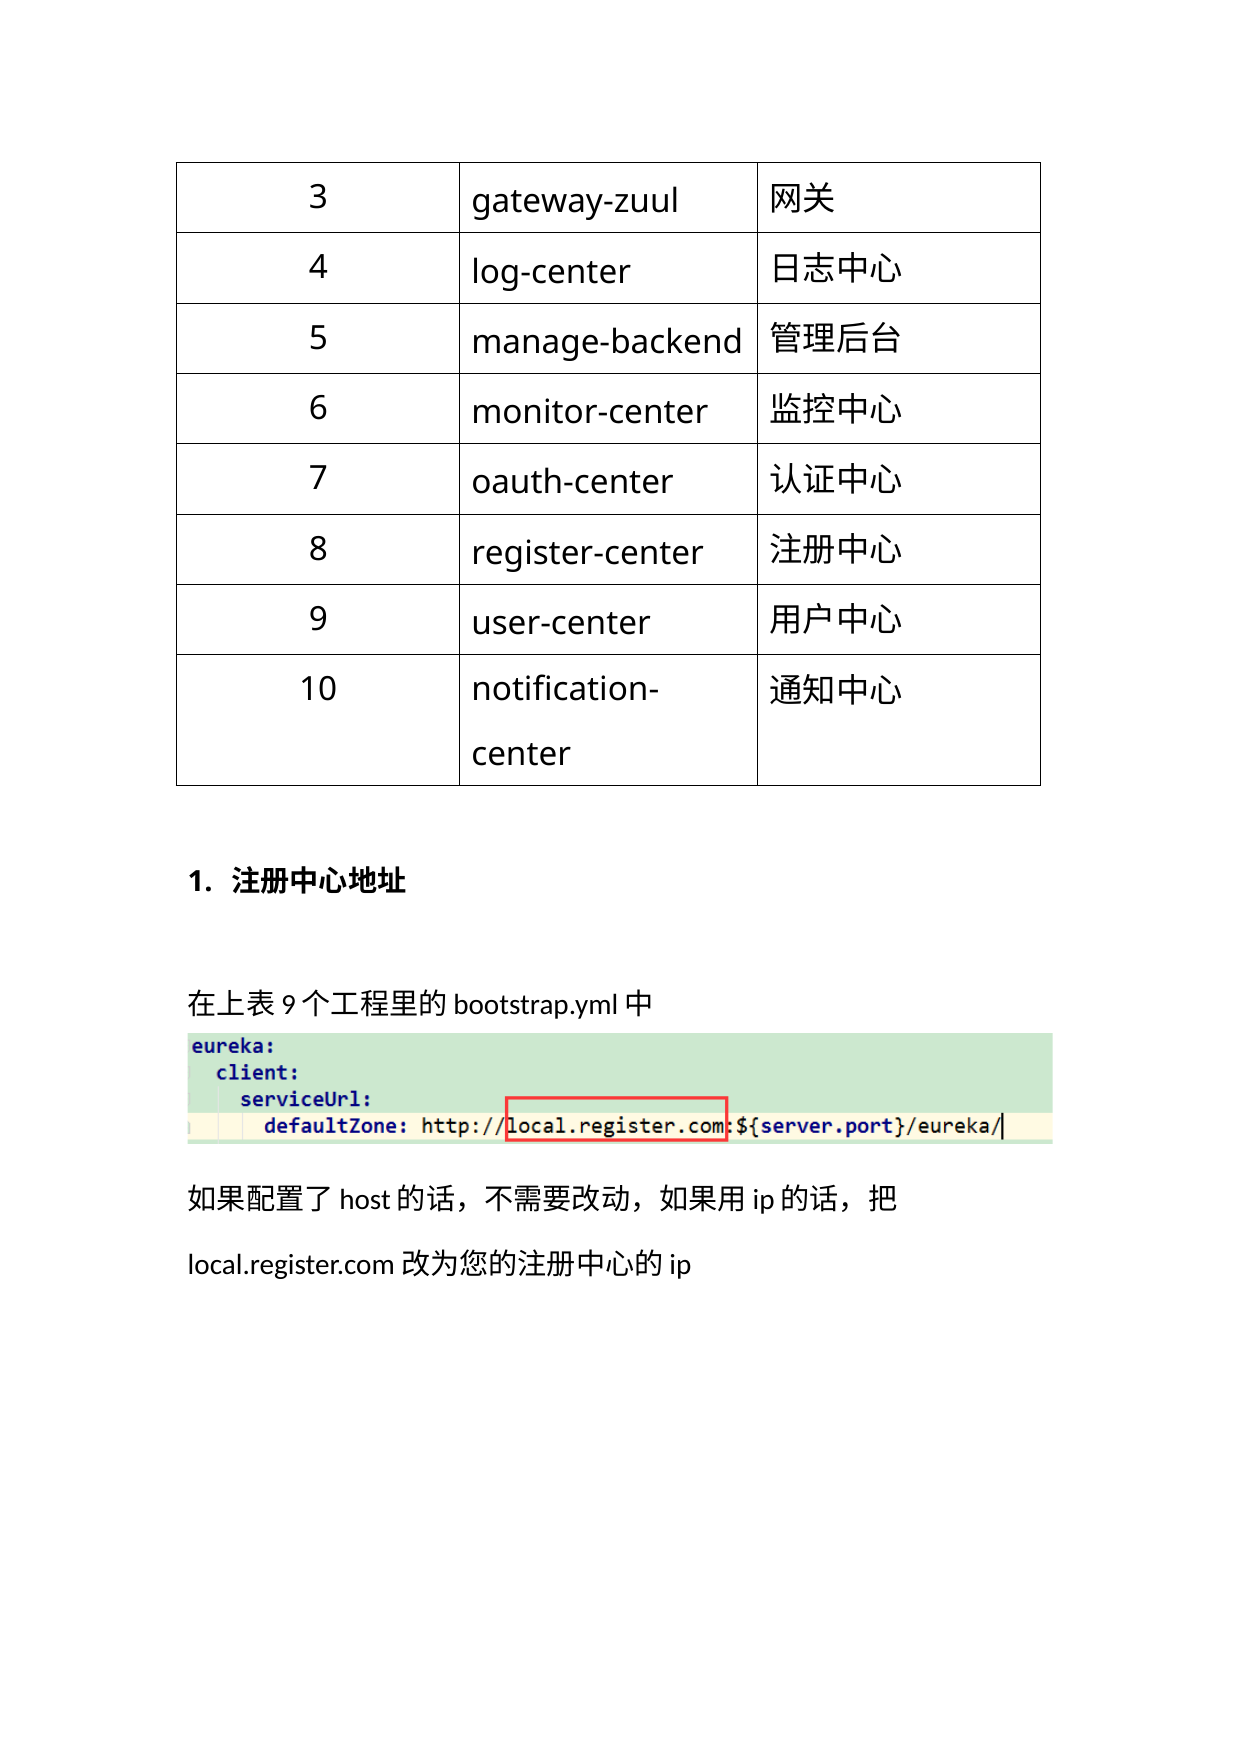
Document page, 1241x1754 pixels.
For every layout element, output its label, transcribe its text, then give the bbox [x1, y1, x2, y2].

table_cell 管理后台 [758, 304, 1040, 373]
table_cell 日志中心 [758, 233, 1040, 303]
table_cell monitor-center [460, 374, 757, 443]
table_cell 3 [177, 163, 459, 232]
text 在上表9个工程里的bootstrap.yml中 [187, 969, 1053, 1033]
table_cell 7 [177, 444, 459, 513]
table_cell gateway-zuul [460, 163, 757, 232]
table_cell 注册中心 [758, 515, 1040, 584]
table_cell 网关 [758, 163, 1040, 232]
table_cell 通知中心 [758, 655, 1040, 785]
table_cell 用户中心 [758, 585, 1040, 654]
text 如果配置了host的话，不需要改动，如果用ip的话，把local.register.com改为您的注册中心的ip [187, 1164, 1053, 1294]
table_cell 5 [177, 304, 459, 373]
picture [187, 1033, 1053, 1144]
table_cell log-center [460, 233, 757, 303]
table_cell 8 [177, 515, 459, 584]
table_cell 9 [177, 585, 459, 654]
table_cell 监控中心 [758, 374, 1040, 443]
table_cell 4 [177, 233, 459, 303]
table_cell register-center [460, 515, 757, 584]
table_cell 认证中心 [758, 444, 1040, 513]
table_cell user-center [460, 585, 757, 654]
table_cell 10 [177, 655, 459, 785]
table_cell oauth-center [460, 444, 757, 513]
subtitle 注册中心地址 [187, 846, 1053, 911]
table_cell 6 [177, 374, 459, 443]
table_cell manage-backend [460, 304, 757, 373]
table_cell notification-center [460, 655, 757, 785]
